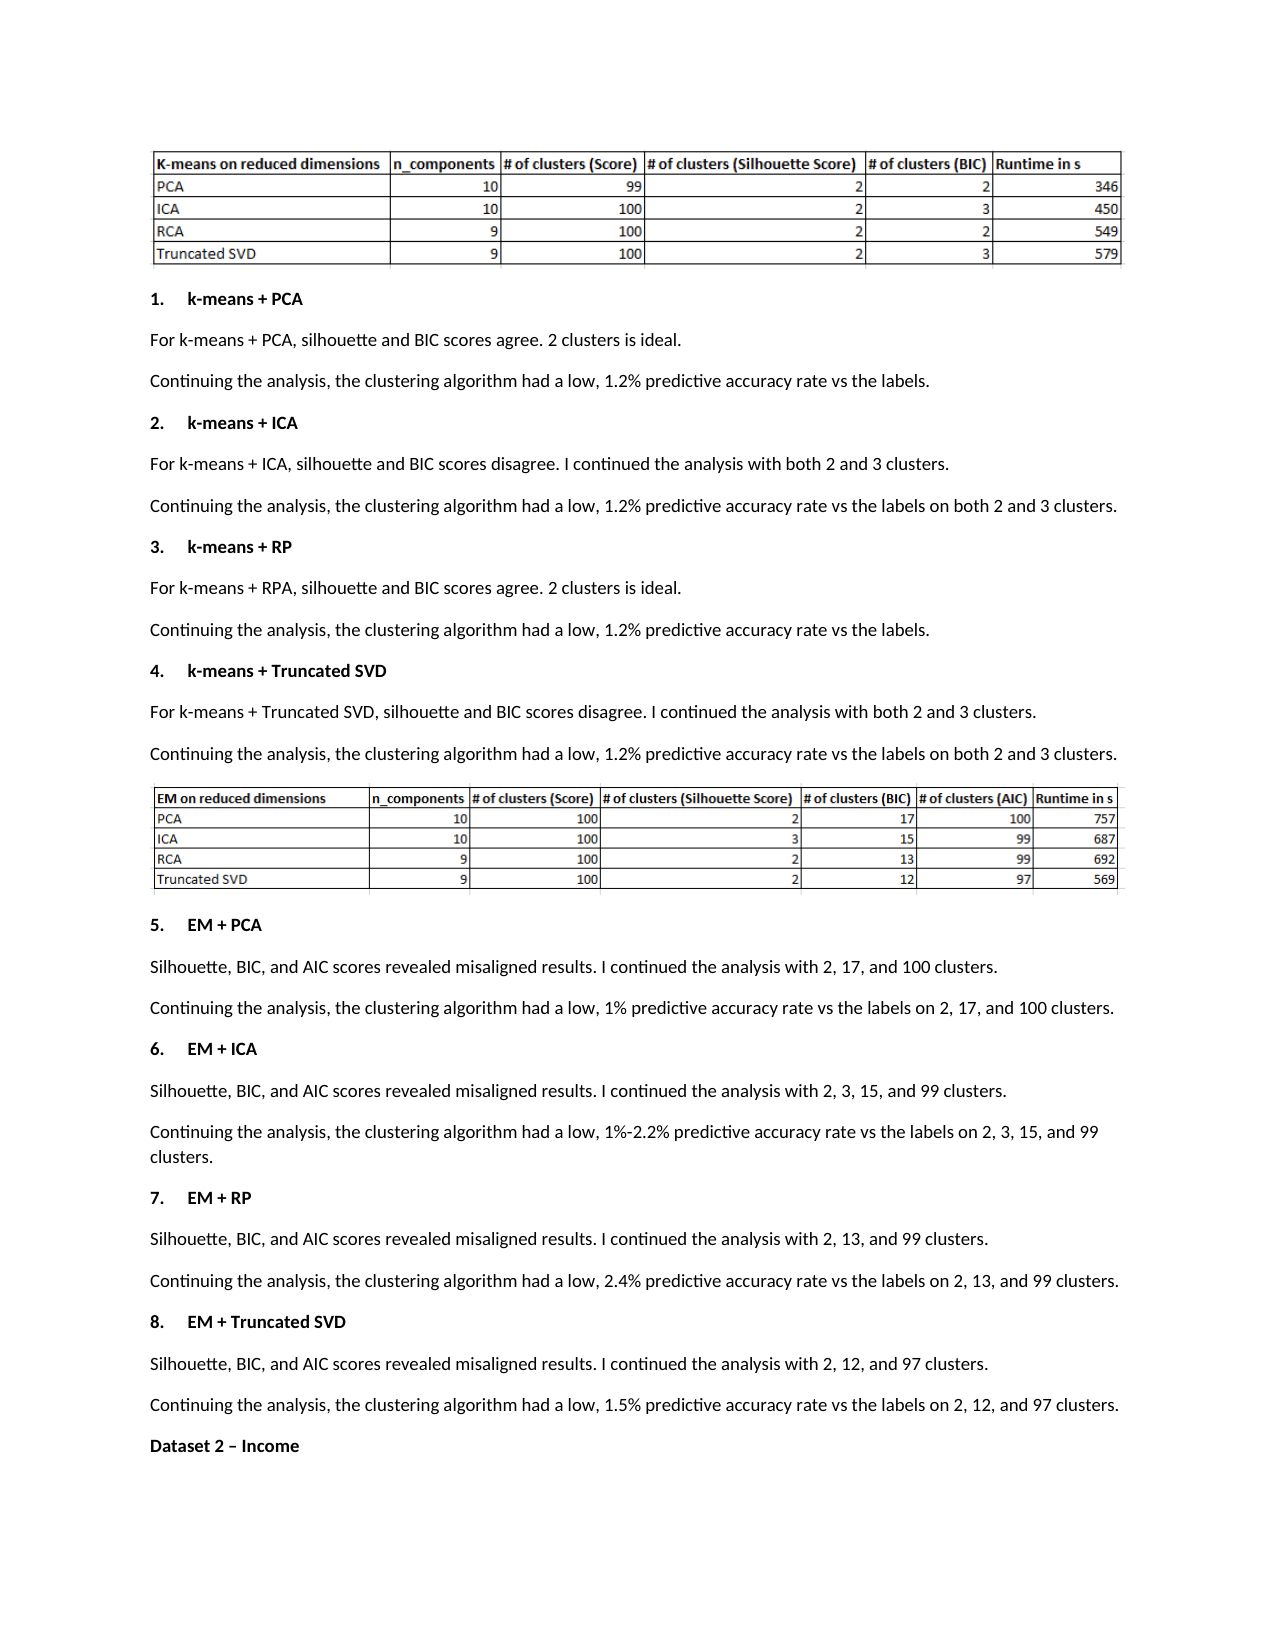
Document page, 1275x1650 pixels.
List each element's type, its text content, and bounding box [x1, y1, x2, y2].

list EM + Truncated SVD [150, 1310, 1125, 1333]
text Continuing the analysis, the clustering algorithm had a low, 1%-2.2% predictive accuracy rate vs the labels on 2, 3, 15, and 99 clusters. [150, 1120, 1125, 1168]
text For k-means + ICA, silhouette and BIC scores disagree. I continued the analysis with both 2 and 3 clusters. [150, 452, 1125, 475]
text Continuing the analysis, the clustering algorithm had a low, 2.4% predictive accuracy rate vs the labels on 2, 13, and 99 clusters. [150, 1269, 1125, 1292]
text For k-means + RPA, silhouette and BIC scores agree. 2 clusters is ideal. [150, 576, 1125, 599]
text Continuing the analysis, the clustering algorithm had a low, 1.2% predictive accuracy rate vs the labels. [150, 618, 1125, 641]
list k-means + ICA [150, 411, 1125, 434]
list EM + ICA [150, 1037, 1125, 1060]
text For k-means + Truncated SVD, silhouette and BIC scores disagree. I continued the analysis with both 2 and 3 clusters. [150, 701, 1125, 723]
text Continuing the analysis, the clustering algorithm had a low, 1.2% predictive accuracy rate vs the labels on both 2 and 3 clusters. [150, 742, 1125, 765]
list EM + PCA [150, 913, 1125, 936]
text Silhouette, BIC, and AIC scores revealed misaligned results. I continued the analysis with 2, 3, 15, and 99 clusters. [150, 1079, 1125, 1102]
picture [150, 783, 1125, 895]
list EM + RP [150, 1186, 1125, 1209]
list k-means + PCA [150, 287, 1125, 310]
text Continuing the analysis, the clustering algorithm had a low, 1.5% predictive accuracy rate vs the labels on 2, 12, and 97 clusters. [150, 1393, 1125, 1416]
list k-means + Truncated SVD [150, 659, 1125, 682]
text Continuing the analysis, the clustering algorithm had a low, 1.2% predictive accuracy rate vs the labels on both 2 and 3 clusters. [150, 494, 1125, 517]
list k-means + RP [150, 535, 1125, 558]
picture [150, 150, 1125, 269]
text For k-means + PCA, silhouette and BIC scores agree. 2 clusters is ideal. [150, 328, 1125, 351]
text Dataset 2 – Income [150, 1434, 1125, 1457]
text Silhouette, BIC, and AIC scores revealed misaligned results. I continued the analysis with 2, 17, and 100 clusters. [150, 955, 1125, 978]
text Continuing the analysis, the clustering algorithm had a low, 1% predictive accuracy rate vs the labels on 2, 17, and 100 clusters. [150, 996, 1125, 1019]
text Silhouette, BIC, and AIC scores revealed misaligned results. I continued the analysis with 2, 13, and 99 clusters. [150, 1228, 1125, 1251]
text Continuing the analysis, the clustering algorithm had a low, 1.2% predictive accuracy rate vs the labels. [150, 370, 1125, 393]
text Silhouette, BIC, and AIC scores revealed misaligned results. I continued the analysis with 2, 12, and 97 clusters. [150, 1352, 1125, 1374]
